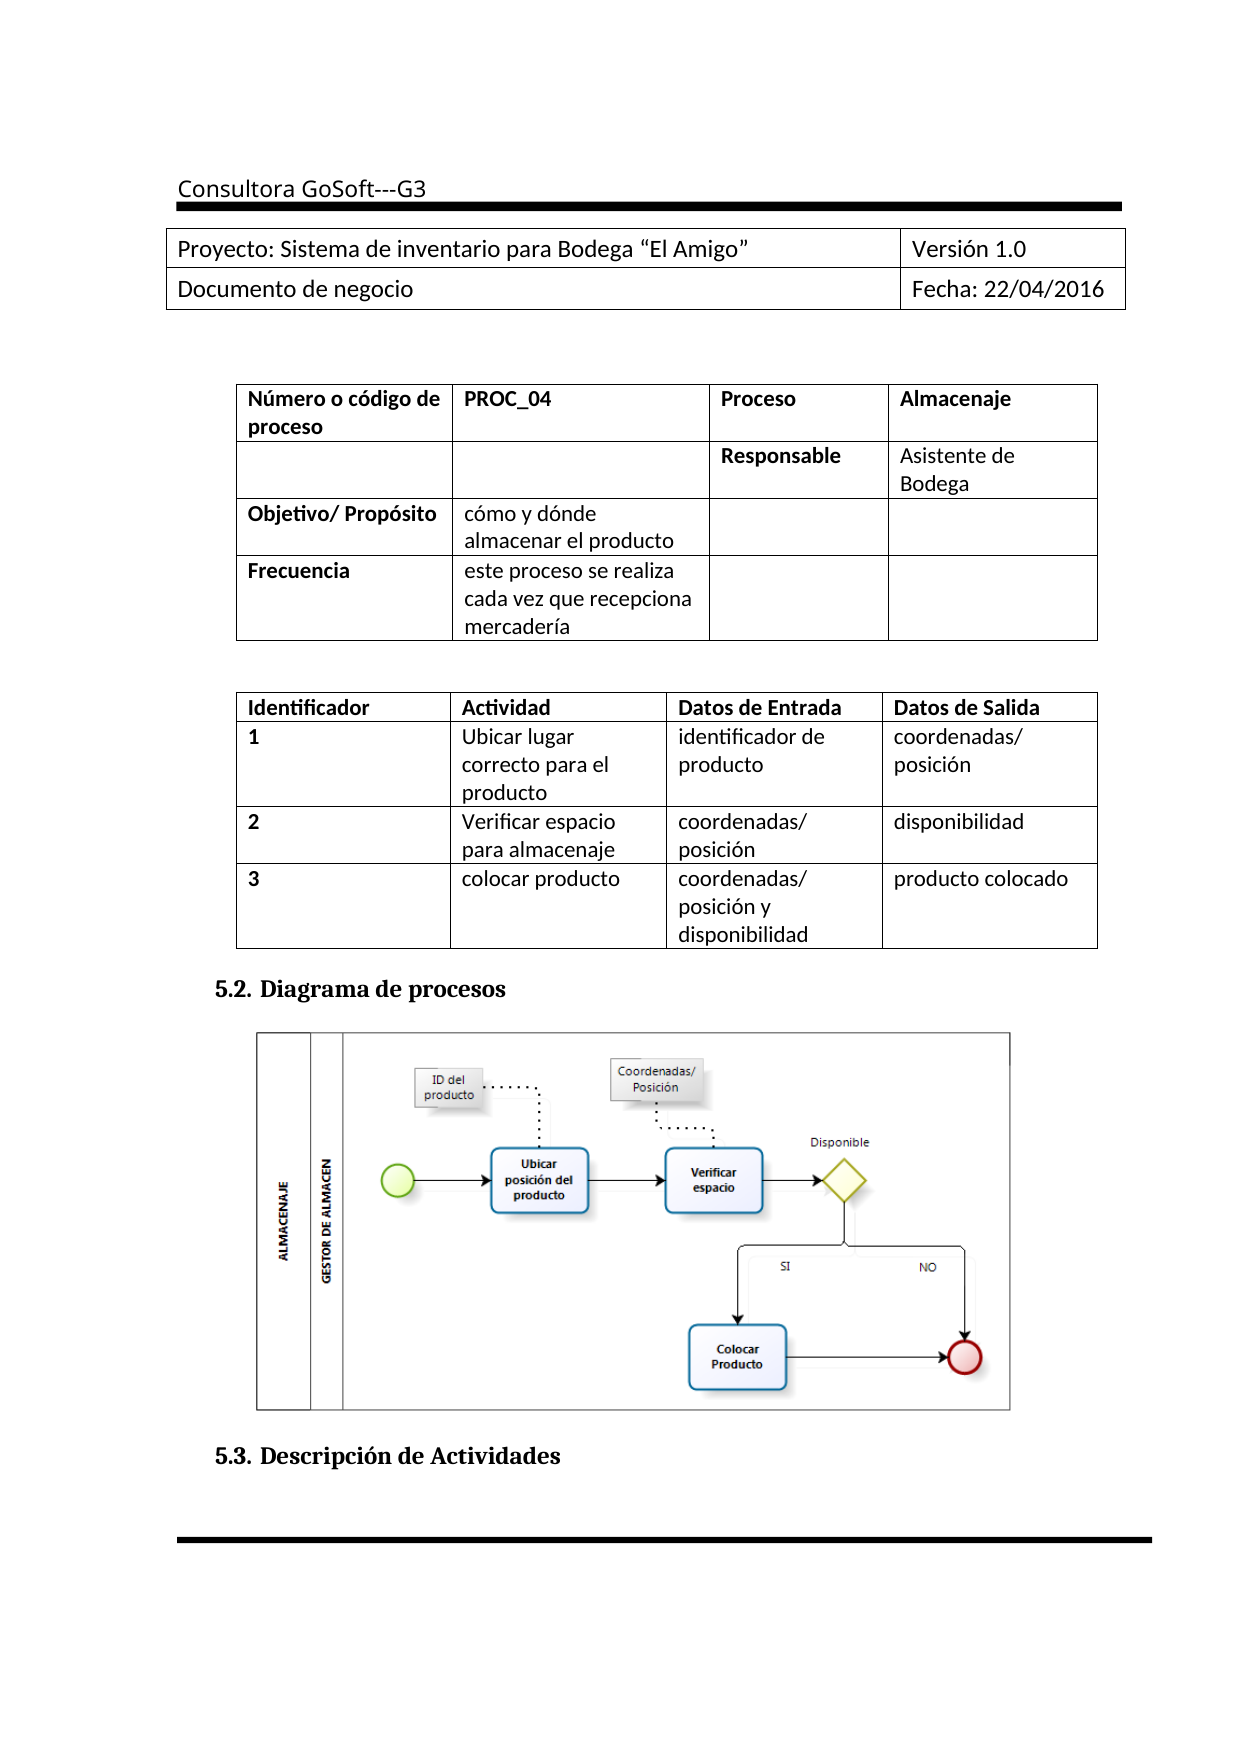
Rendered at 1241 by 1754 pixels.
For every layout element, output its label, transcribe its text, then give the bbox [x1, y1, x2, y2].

table_header PROC_04 [453, 385, 709, 441]
table_cell identificador de producto [667, 722, 882, 806]
table_cell este proceso se realiza cada vez que recepciona mercadería [453, 556, 709, 640]
table_cell 3 [237, 864, 450, 948]
table_cell coordenadas/posición [883, 722, 1097, 806]
table_cell Verificar espacio para almacenaje [451, 807, 666, 863]
table_cell Ubicar lugar correcto para el producto [451, 722, 666, 806]
picture [252, 1028, 1018, 1417]
table_header Almacenaje [889, 385, 1097, 441]
table_cell Frecuencia [237, 556, 452, 640]
list Descripción de Actividades [215, 1442, 1122, 1470]
table_cell [453, 442, 709, 498]
table_cell Objetivo/ Propósito [237, 499, 452, 555]
table_header Número o código de proceso [237, 385, 452, 441]
table_header Identificador [237, 693, 450, 721]
table_cell [710, 556, 888, 640]
table_cell 2 [237, 807, 450, 863]
table_cell producto colocado [883, 864, 1097, 948]
table_cell Asistente de Bodega [889, 442, 1097, 498]
table_cell disponibilidad [883, 807, 1097, 863]
table_cell [889, 556, 1097, 640]
table_cell Responsable [710, 442, 888, 498]
table_cell cómo y dónde almacenar el producto [453, 499, 709, 555]
table_header Proceso [710, 385, 888, 441]
table_header Actividad [451, 693, 666, 721]
table_header Datos de Salida [883, 693, 1097, 721]
table_cell colocar producto [451, 864, 666, 948]
table_cell 1 [237, 722, 450, 806]
table_header Datos de Entrada [667, 693, 882, 721]
table_cell coordenadas/posición y disponibilidad [667, 864, 882, 948]
table_cell [889, 499, 1097, 555]
table_cell coordenadas/posición [667, 807, 882, 863]
table_cell [710, 499, 888, 555]
table_cell [237, 442, 452, 498]
list Diagrama de procesos [215, 974, 1122, 1003]
